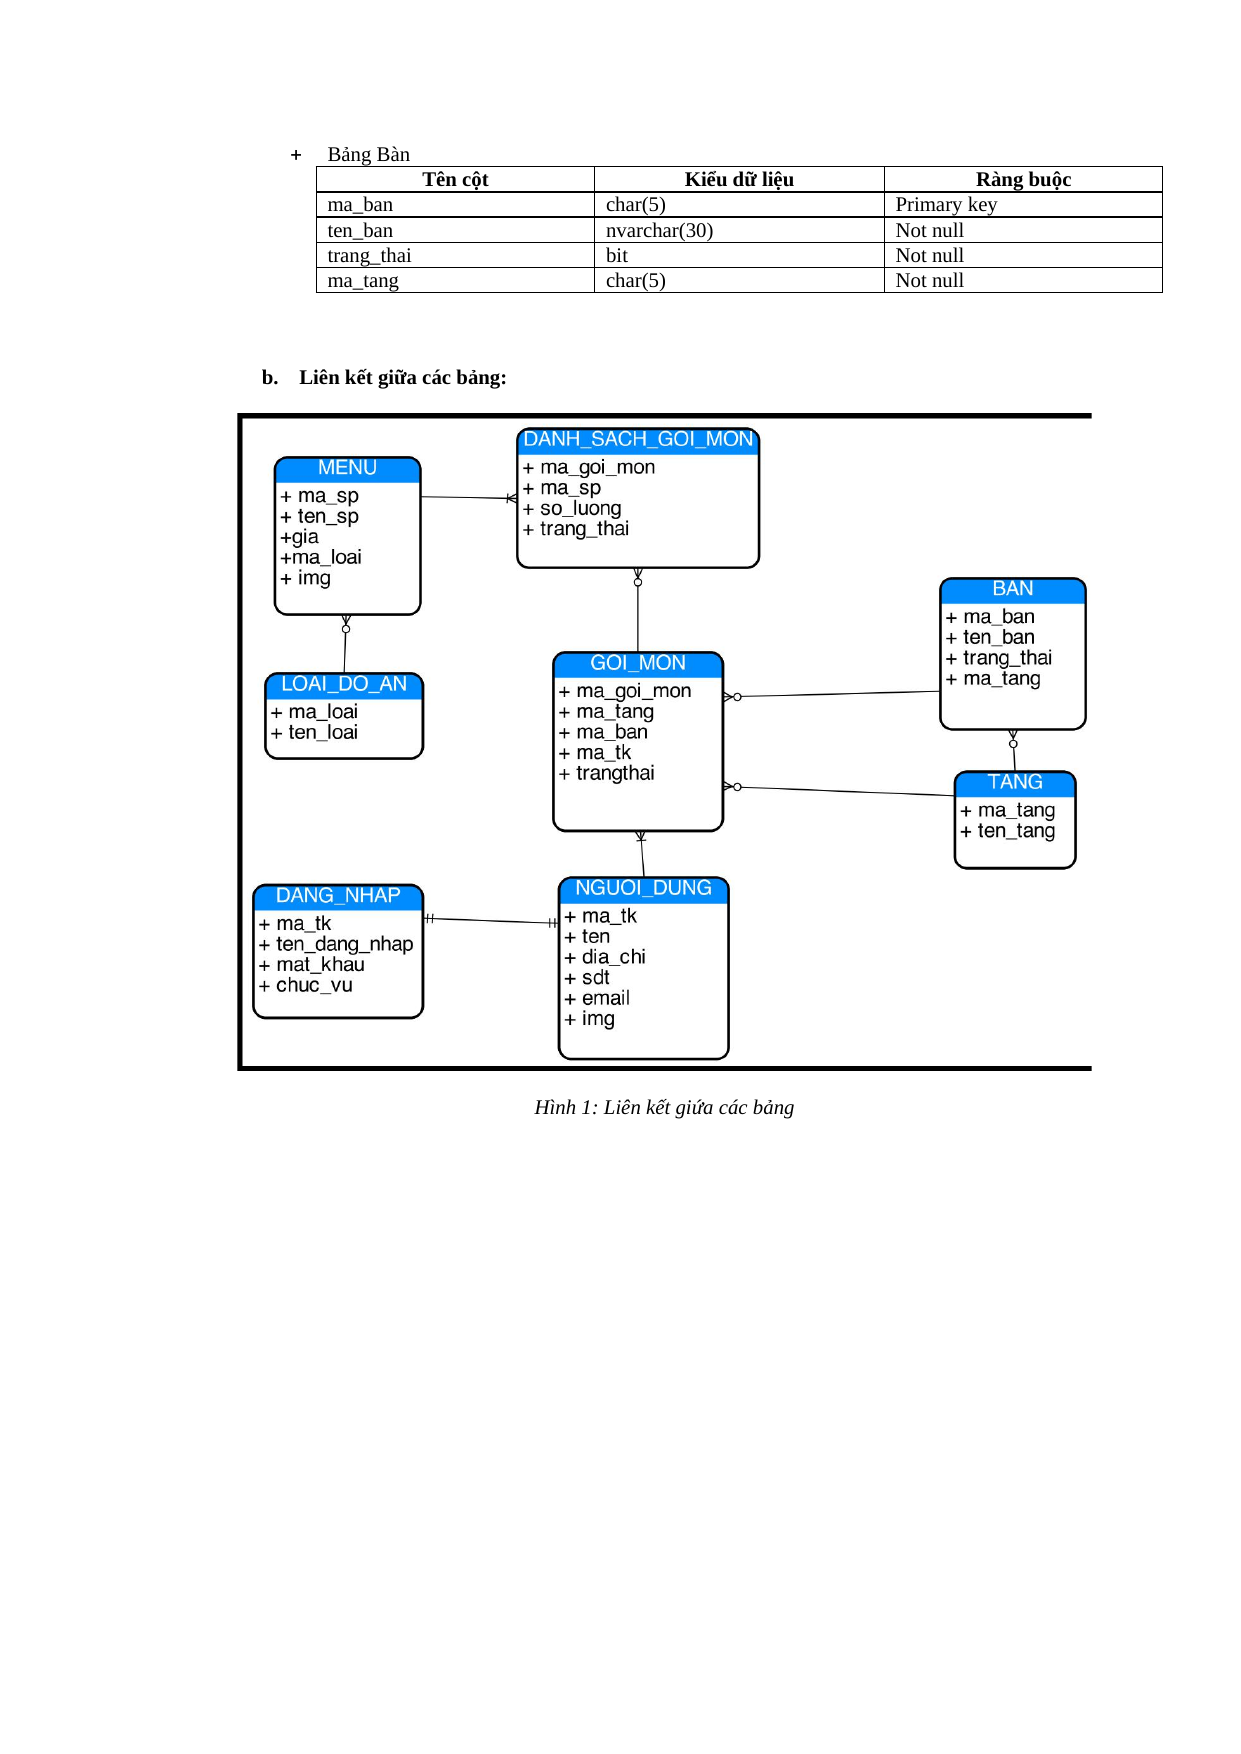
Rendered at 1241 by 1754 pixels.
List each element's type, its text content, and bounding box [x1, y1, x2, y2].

text Hình 1: Liên kết giứa các bảng [177, 1095, 1152, 1119]
table_header Kiểu dữ liệu [595, 167, 884, 191]
table_cell Not null [885, 243, 1162, 267]
list Bảng Bàn [290, 142, 1152, 166]
table_header Tên cột [317, 167, 594, 191]
table_cell trang_thai [317, 243, 594, 267]
table_cell char(5) [595, 193, 884, 216]
picture [237, 413, 1092, 1071]
table_cell nvarchar(30) [595, 218, 884, 242]
table_cell ma_tang [317, 268, 594, 292]
table_cell Primary key [885, 193, 1162, 216]
table_cell Not null [885, 268, 1162, 292]
table_cell Not null [885, 218, 1162, 242]
table_header Ràng buộc [885, 167, 1162, 191]
table_cell ma_ban [317, 193, 594, 216]
list Liên kết giữa các bảng: [262, 365, 1152, 389]
table_cell ten_ban [317, 218, 594, 242]
table_cell char(5) [595, 268, 884, 292]
table_cell bit [595, 243, 884, 267]
